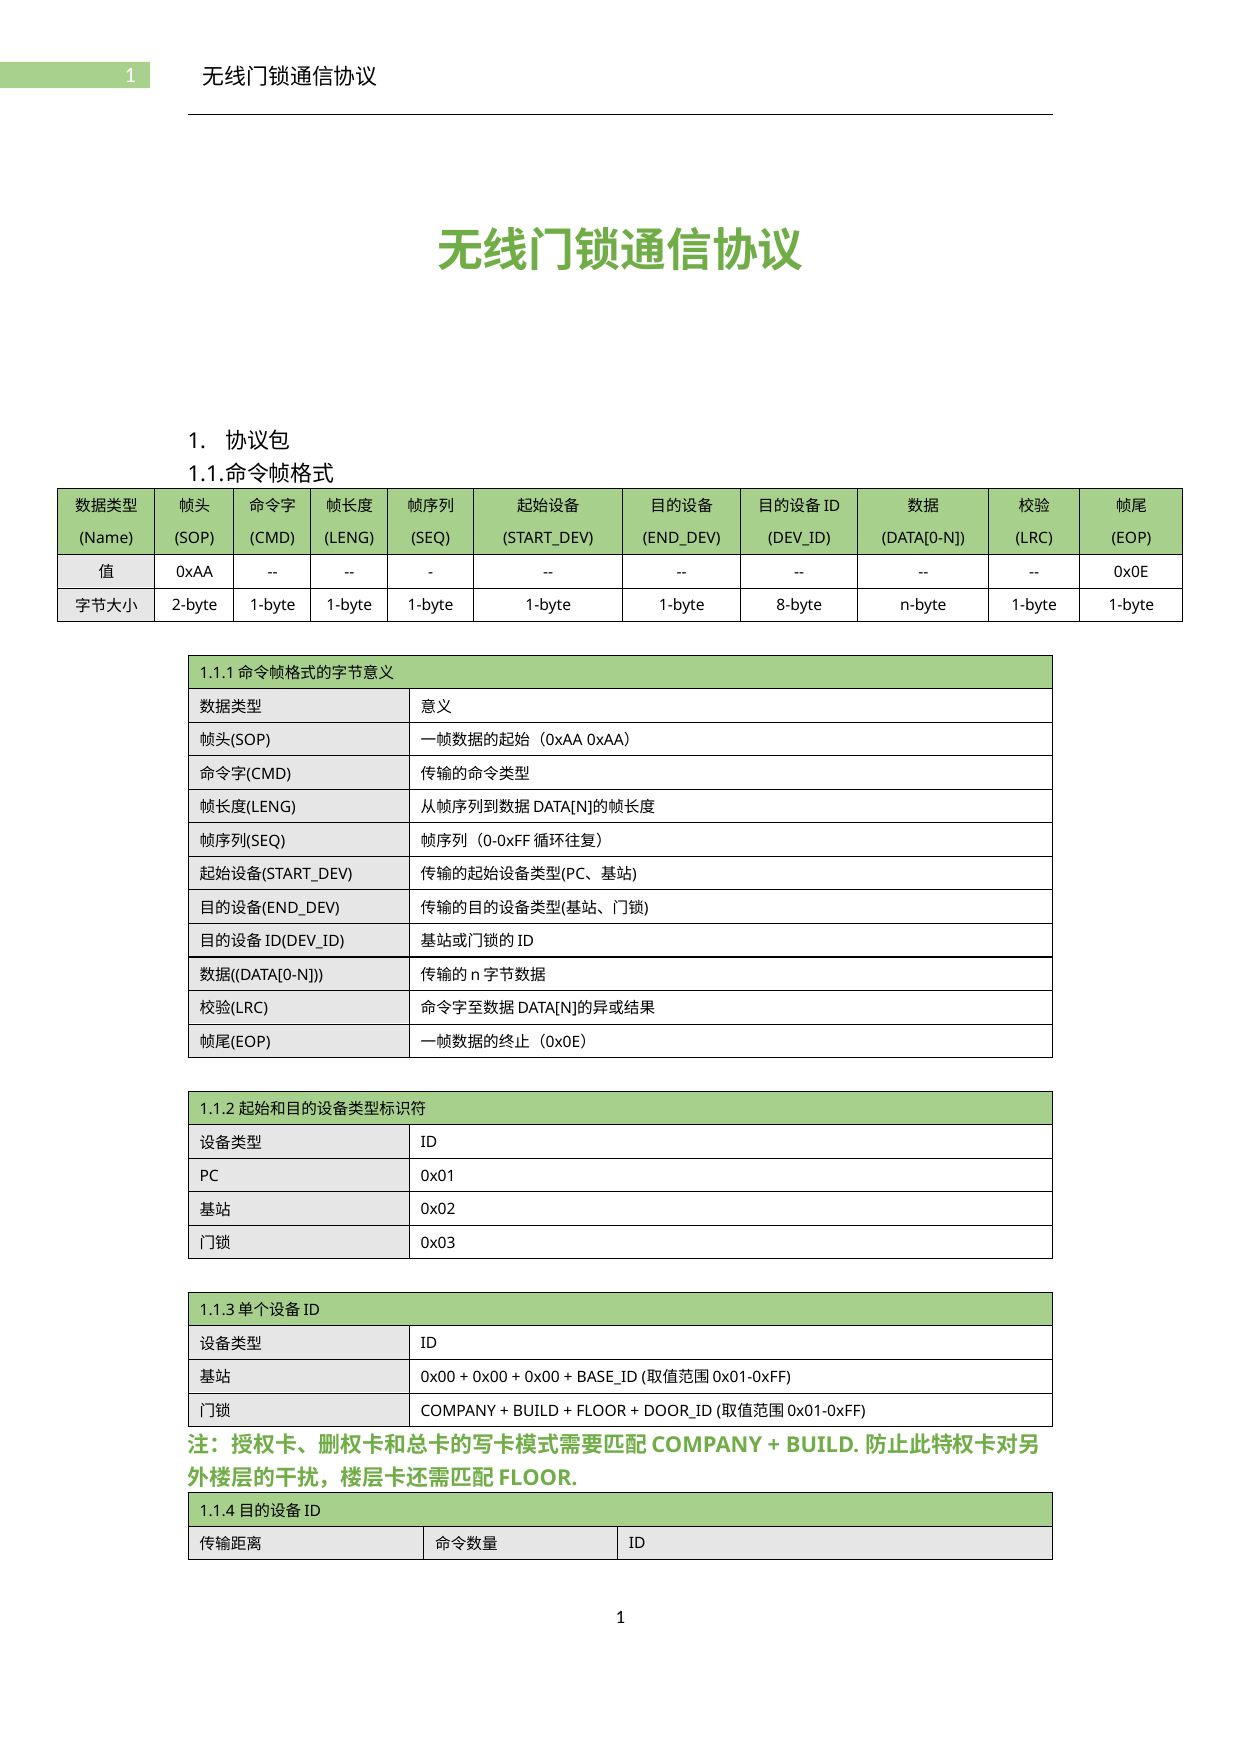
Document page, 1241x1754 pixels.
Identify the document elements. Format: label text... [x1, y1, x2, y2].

table_cell 1-byte [1080, 589, 1182, 621]
table_header 帧长度 (LENG) [311, 489, 387, 554]
table_cell -- [234, 555, 310, 587]
table_cell -- [858, 555, 988, 587]
table_cell 从帧序列到数据DATA[N]的帧长度 [410, 790, 1052, 822]
table_header 数据 (DATA[0-N]) [858, 489, 988, 554]
list 协议包 [187, 423, 1053, 455]
table_cell 门锁 [189, 1394, 409, 1426]
table_cell 1-byte [388, 589, 473, 621]
table_cell 命令字(CMD) [189, 756, 409, 789]
table_header 1.1.1命令帧格式的字节意义 [189, 656, 1052, 688]
table_cell 0xAA [155, 555, 233, 587]
table_cell n-byte [858, 589, 988, 621]
list 命令帧格式 [187, 455, 1053, 488]
table_cell 1-byte [474, 589, 622, 621]
table_cell 目的设备ID(DEV_ID) [189, 924, 409, 956]
table_cell 0x01 [410, 1159, 1052, 1191]
table_cell 传输的n字节数据 [410, 958, 1052, 990]
table_header 目的设备 (END_DEV) [623, 489, 740, 554]
table_cell 1-byte [989, 589, 1079, 621]
table_cell 数据((DATA[0-N])) [189, 958, 409, 990]
table_cell ID [410, 1326, 1052, 1359]
table_cell 1-byte [623, 589, 740, 621]
table_cell -- [311, 555, 387, 587]
table_header 帧头 (SOP) [155, 489, 233, 554]
table_cell 设备类型 [189, 1125, 409, 1158]
table_header 1.1.3单个设备ID [189, 1293, 1052, 1325]
table_header 帧序列 (SEQ) [388, 489, 473, 554]
table_cell 门锁 [189, 1226, 409, 1258]
table_cell 意义 [410, 689, 1052, 722]
table_cell 8-byte [741, 589, 857, 621]
table_cell 命令数量 [424, 1527, 617, 1559]
table_cell 1-byte [234, 589, 310, 621]
table_cell 起始设备(START_DEV) [189, 857, 409, 889]
table_cell 字节大小 [58, 589, 154, 621]
table_cell 0x00 + 0x00 + 0x00 + BASE_ID (取值范围0x01-0xFF) [410, 1360, 1052, 1392]
table_header 目的设备ID (DEV_ID) [741, 489, 857, 554]
table_cell 传输的目的设备类型(基站、门锁) [410, 890, 1052, 923]
table_cell - [388, 555, 473, 587]
table_cell 基站 [189, 1192, 409, 1225]
table_cell 一帧数据的起始（0xAA 0xAA） [410, 723, 1052, 755]
table_header 帧尾 (EOP) [1080, 489, 1182, 554]
table_cell ID [618, 1527, 1052, 1559]
table_cell 一帧数据的终止（0x0E） [410, 1025, 1052, 1057]
table_cell -- [989, 555, 1079, 587]
table_cell 0x0E [1080, 555, 1182, 587]
table_cell 1-byte [311, 589, 387, 621]
table_cell 帧序列(SEQ) [189, 823, 409, 856]
table_header 命令字 (CMD) [234, 489, 310, 554]
table_cell 基站或门锁的ID [410, 924, 1052, 956]
table_cell -- [741, 555, 857, 587]
table_cell PC [189, 1159, 409, 1191]
table_cell 帧序列（0-0xFF循环往复） [410, 823, 1052, 856]
table_cell 目的设备(END_DEV) [189, 890, 409, 923]
table_cell 传输距离 [189, 1527, 423, 1559]
table_cell 命令字至数据DATA[N]的异或结果 [410, 991, 1052, 1023]
table_header 1.1.2 起始和目的设备类型标识符 [189, 1092, 1052, 1124]
table_cell -- [623, 555, 740, 587]
table_cell 传输的命令类型 [410, 756, 1052, 789]
table_cell 值 [58, 555, 154, 587]
table_cell 帧长度(LENG) [189, 790, 409, 822]
text 注：授权卡、删权卡和总卡的写卡模式需要匹配COMPANY + BUILD. 防止此特权卡对另外楼层的干扰，楼层卡还需匹配FLOOR. [187, 1427, 1053, 1492]
table_cell COMPANY + BUILD + FLOOR + DOOR_ID (取值范围0x01-0xFF) [410, 1394, 1052, 1426]
table_cell 数据类型 [189, 689, 409, 722]
table_header 1.1.4 目的设备ID [189, 1493, 1052, 1526]
subtitle 无线门锁通信协议 [187, 197, 1053, 295]
table_header 校验 (LRC) [989, 489, 1079, 554]
table_cell 帧尾(EOP) [189, 1025, 409, 1057]
table_cell 0x03 [410, 1226, 1052, 1258]
table_header 数据类型 (Name) [58, 489, 154, 554]
table_cell 0x02 [410, 1192, 1052, 1225]
table_cell 校验(LRC) [189, 991, 409, 1023]
table_cell 帧头(SOP) [189, 723, 409, 755]
table_cell 设备类型 [189, 1326, 409, 1359]
table_cell 基站 [189, 1360, 409, 1392]
table_cell 传输的起始设备类型(PC、基站) [410, 857, 1052, 889]
table_cell ID [410, 1125, 1052, 1158]
table_cell -- [474, 555, 622, 587]
table_header 起始设备 (START_DEV) [474, 489, 622, 554]
table_cell 2-byte [155, 589, 233, 621]
